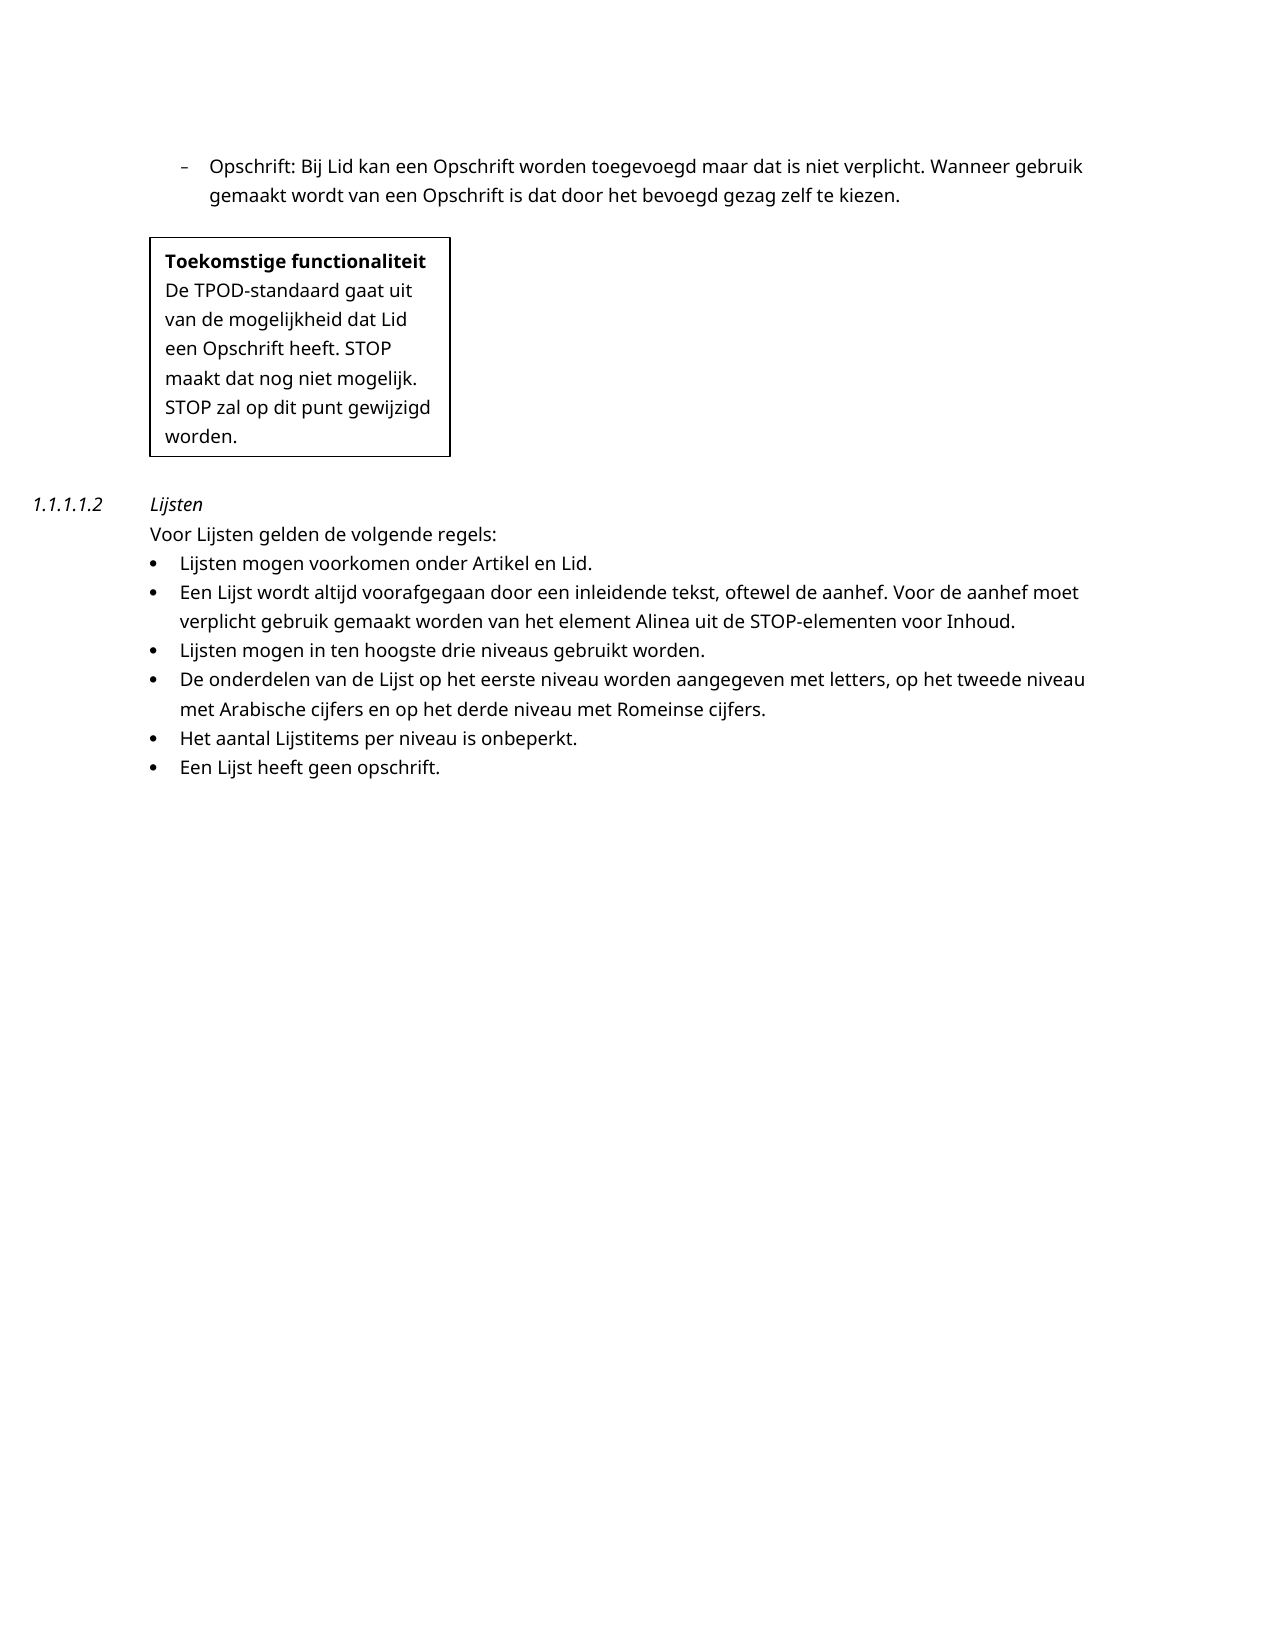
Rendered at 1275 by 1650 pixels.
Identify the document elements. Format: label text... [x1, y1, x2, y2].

text Een Lijst heeft geen opschrift. [150, 751, 1125, 780]
text De onderdelen van de Lijst op het eerste niveau worden aangegeven met letters, op het tweede niveau met Arabische cijfers en op het derde niveau met Romeinse cijfers. [150, 663, 1125, 722]
text Opschrift: Bij Lid kan een Opschrift worden toegevoegd maar dat is niet verplicht. Wanneer gebruik gemaakt wordt van een Opschrift is dat door het bevoegd gezag zelf te kiezen. [179, 150, 1125, 208]
subtitle Lijsten [32, 488, 1125, 518]
text Een Lijst wordt altijd voorafgegaan door een inleidende tekst, oftewel de aanhef. Voor de aanhef moet verplicht gebruik gemaakt worden van het element Alinea uit de STOP-elementen voor Inhoud. [150, 576, 1125, 634]
text Het aantal Lijstitems per niveau is onbeperkt. [150, 722, 1125, 751]
text Lijsten mogen voorkomen onder Artikel en Lid. [150, 547, 1125, 576]
text Lijsten mogen in ten hoogste drie niveaus gebruikt worden. [150, 634, 1125, 663]
text Voor Lijsten gelden de volgende regels: [150, 518, 1125, 547]
